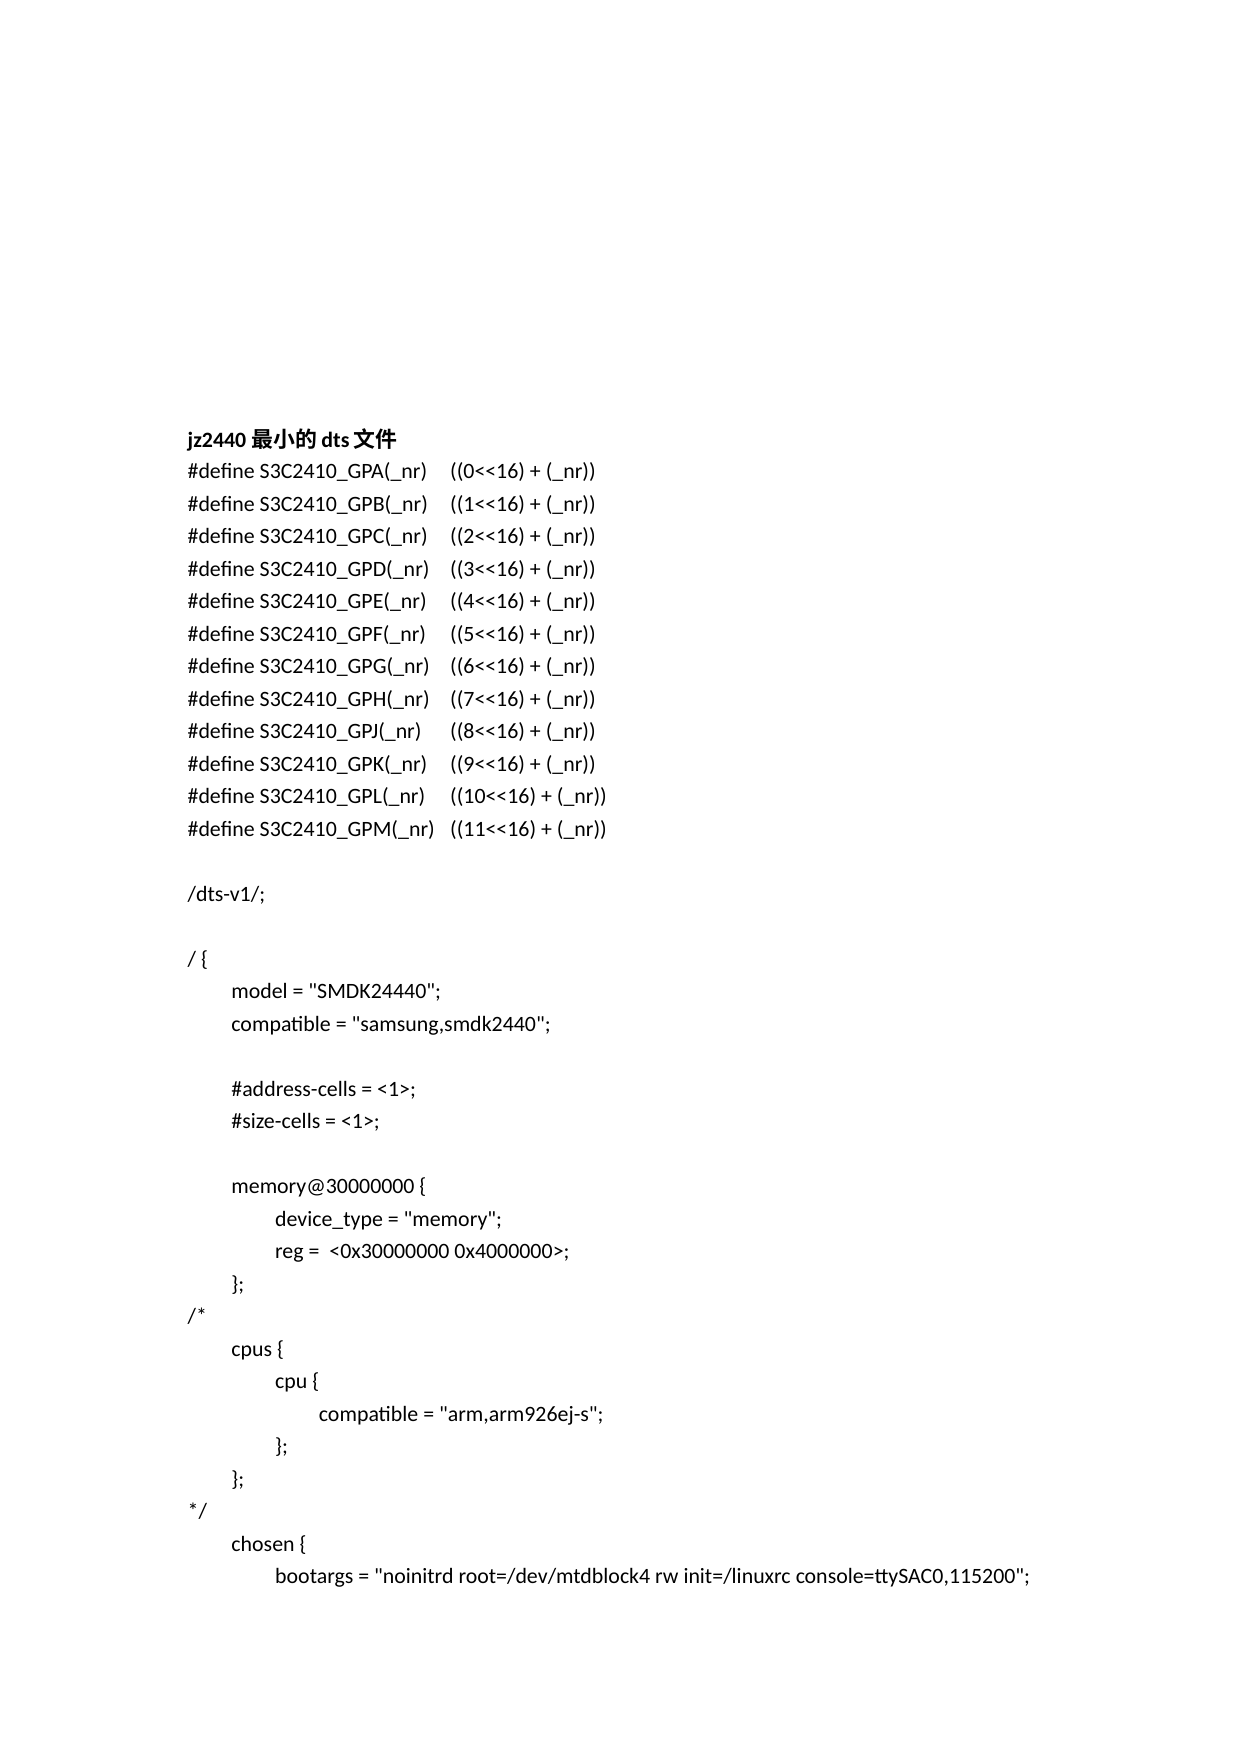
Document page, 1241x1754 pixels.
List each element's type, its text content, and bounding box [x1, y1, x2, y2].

text /dts-v1/; [187, 877, 1053, 909]
text memory@30000000 { [187, 1169, 1053, 1202]
text reg = <0x30000000 0x4000000>; [187, 1234, 1053, 1267]
text #define S3C2410_GPK(_nr) ((9<<16) + (_nr)) [187, 747, 1053, 779]
text #define S3C2410_GPL(_nr) ((10<<16) + (_nr)) [187, 779, 1053, 812]
text #define S3C2410_GPC(_nr) ((2<<16) + (_nr)) [187, 519, 1053, 552]
text / { [187, 942, 1053, 974]
text device_type = "memory"; [187, 1202, 1053, 1234]
text compatible = "arm,arm926ej-s"; [187, 1397, 1053, 1429]
text cpus { [187, 1332, 1053, 1364]
text bootargs = "noinitrd root=/dev/mtdblock4 rw init=/linuxrc console=ttySAC0,115200"; [187, 1559, 1053, 1592]
text }; [187, 1429, 1053, 1462]
text #size-cells = <1>; [187, 1104, 1053, 1137]
text */ [187, 1494, 1053, 1527]
text }; [187, 1462, 1053, 1494]
text #define S3C2410_GPJ(_nr) ((8<<16) + (_nr)) [187, 714, 1053, 747]
text #address-cells = <1>; [187, 1072, 1053, 1104]
text }; [187, 1267, 1053, 1299]
text /* [187, 1299, 1053, 1332]
text model = "SMDK24440"; [187, 974, 1053, 1007]
text cpu { [187, 1364, 1053, 1397]
text #define S3C2410_GPD(_nr) ((3<<16) + (_nr)) [187, 552, 1053, 584]
text #define S3C2410_GPH(_nr) ((7<<16) + (_nr)) [187, 682, 1053, 714]
text jz2440 最小的dts文件 [187, 422, 1053, 454]
text #define S3C2410_GPF(_nr) ((5<<16) + (_nr)) [187, 617, 1053, 649]
text #define S3C2410_GPA(_nr) ((0<<16) + (_nr)) [187, 454, 1053, 487]
text #define S3C2410_GPE(_nr) ((4<<16) + (_nr)) [187, 584, 1053, 617]
text chosen { [187, 1527, 1053, 1559]
text compatible = "samsung,smdk2440"; [187, 1007, 1053, 1039]
text #define S3C2410_GPB(_nr) ((1<<16) + (_nr)) [187, 487, 1053, 519]
text #define S3C2410_GPM(_nr) ((11<<16) + (_nr)) [187, 812, 1053, 844]
text #define S3C2410_GPG(_nr) ((6<<16) + (_nr)) [187, 649, 1053, 682]
